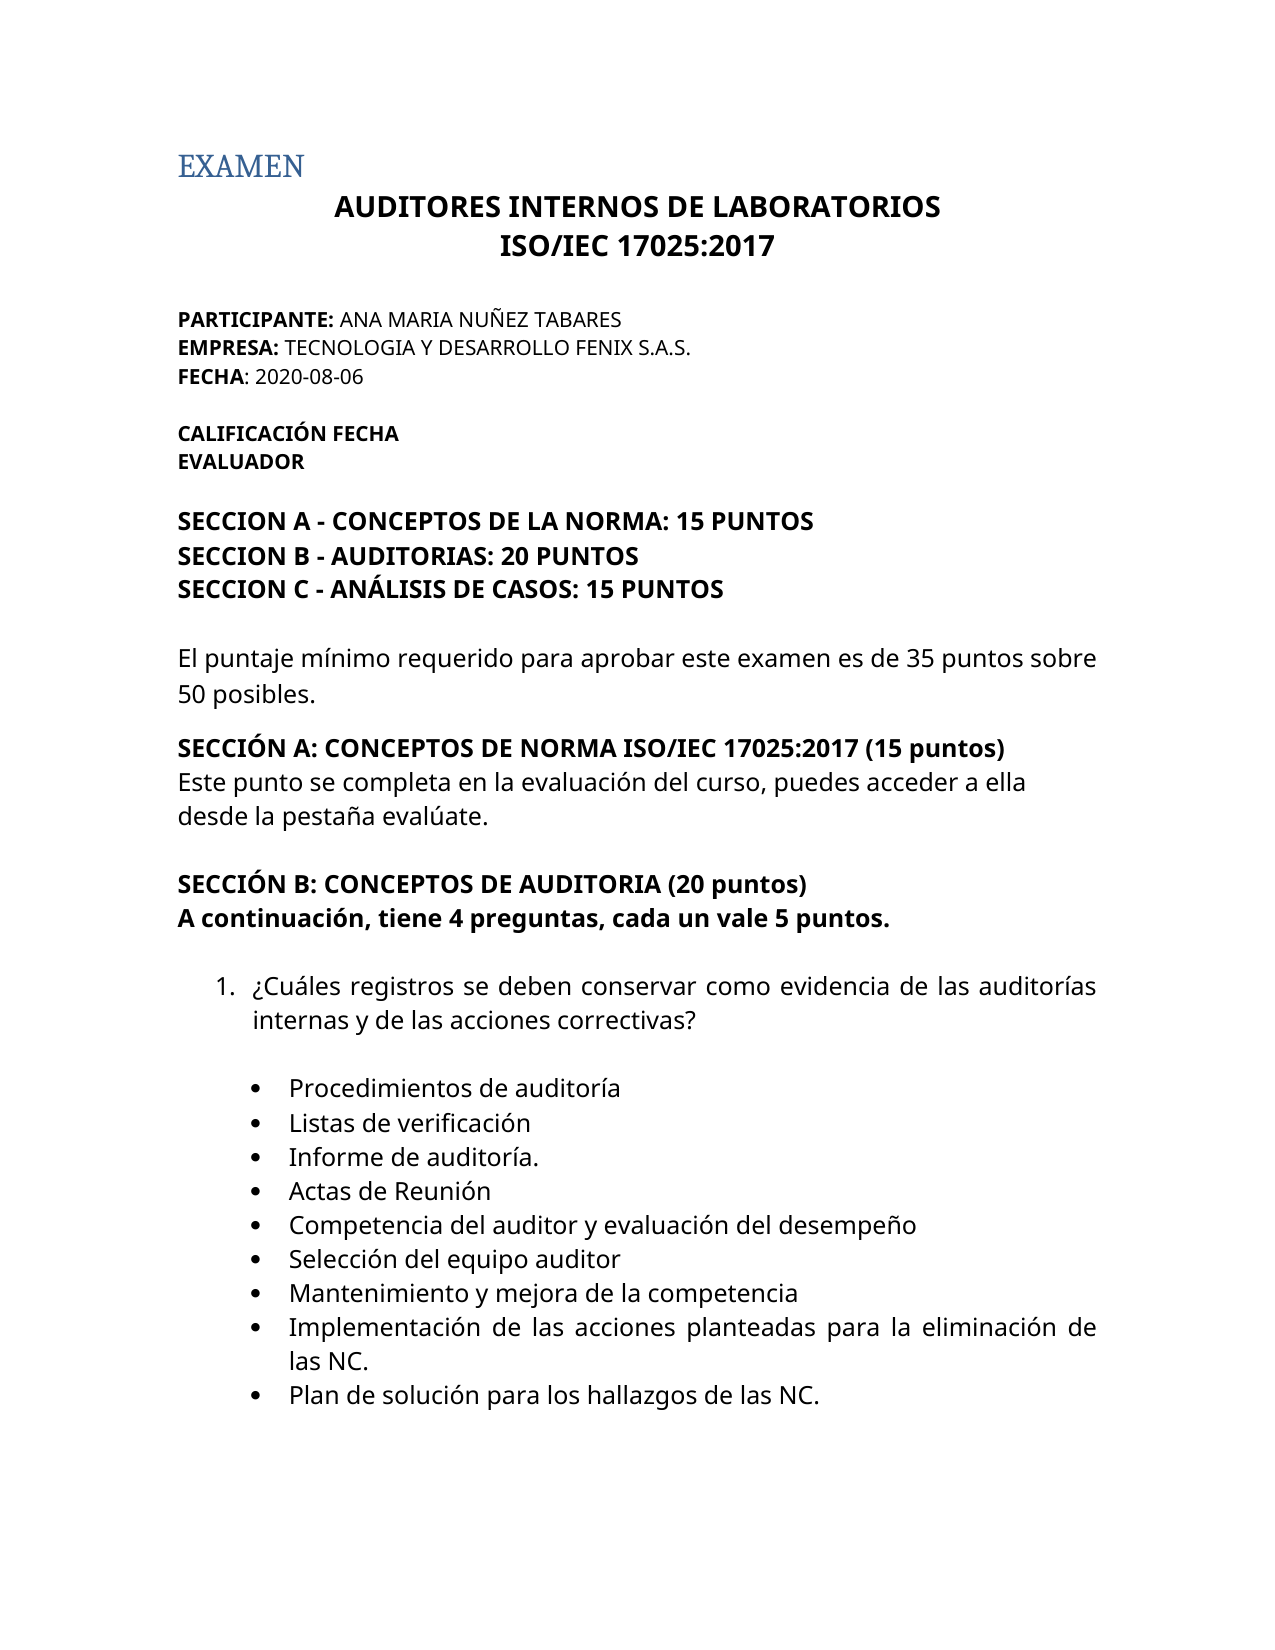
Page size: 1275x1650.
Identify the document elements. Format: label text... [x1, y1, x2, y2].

list Mantenimiento y mejora de la competencia [251, 1276, 1098, 1309]
list Competencia del auditor y evaluación del desempeño [251, 1207, 1098, 1241]
list Procedimientos de auditoría [251, 1071, 1098, 1105]
text El puntaje mínimo requerido para aprobar este examen es de 35 puntos sobre 50 posibles. [177, 640, 1098, 711]
text AUDITORES INTERNOS DE LABORATORIOS [177, 186, 1098, 226]
text SECCION C - ANÁLISIS DE CASOS: 15 PUNTOS [177, 572, 1098, 606]
list ¿Cuáles registros se deben conservar como evidencia de las auditorías internas y de las acciones correctivas? [215, 969, 1098, 1037]
text FECHA: 2020-08-06 [177, 362, 1098, 390]
list Implementación de las acciones planteadas para la eliminación de las NC. [251, 1309, 1098, 1378]
text SECCIÓN B: CONCEPTOS DE AUDITORIA (20 puntos) [177, 867, 1098, 901]
text SECCIÓN A: CONCEPTOS DE NORMA ISO/IEC 17025:2017 (15 puntos) [177, 731, 1098, 764]
list Actas de Reunión [251, 1173, 1098, 1207]
text ISO/IEC 17025:2017 [177, 226, 1098, 265]
text EVALUADOR [177, 447, 1098, 476]
list Selección del equipo auditor [251, 1241, 1098, 1276]
list Informe de auditoría. [251, 1139, 1098, 1173]
text PARTICIPANTE: ANA MARIA NUÑEZ TABARES [177, 305, 1098, 333]
text Este punto se completa en la evaluación del curso, puedes acceder a ella desde la pestaña evalúate. [177, 764, 1098, 833]
list Listas de verificación [251, 1105, 1098, 1139]
text A continuación, tiene 4 preguntas, cada un vale 5 puntos. [177, 901, 1098, 935]
list Plan de solución para los hallazgos de las NC. [251, 1378, 1098, 1412]
text CALIFICACIÓN FECHA [177, 419, 1098, 447]
text EMPRESA: TECNOLOGIA Y DESARROLLO FENIX S.A.S. [177, 333, 1098, 362]
text EXAMEN [177, 148, 1098, 186]
text SECCION B - AUDITORIAS: 20 PUNTOS [177, 538, 1098, 572]
text SECCION A - CONCEPTOS DE LA NORMA: 15 PUNTOS [177, 504, 1098, 538]
